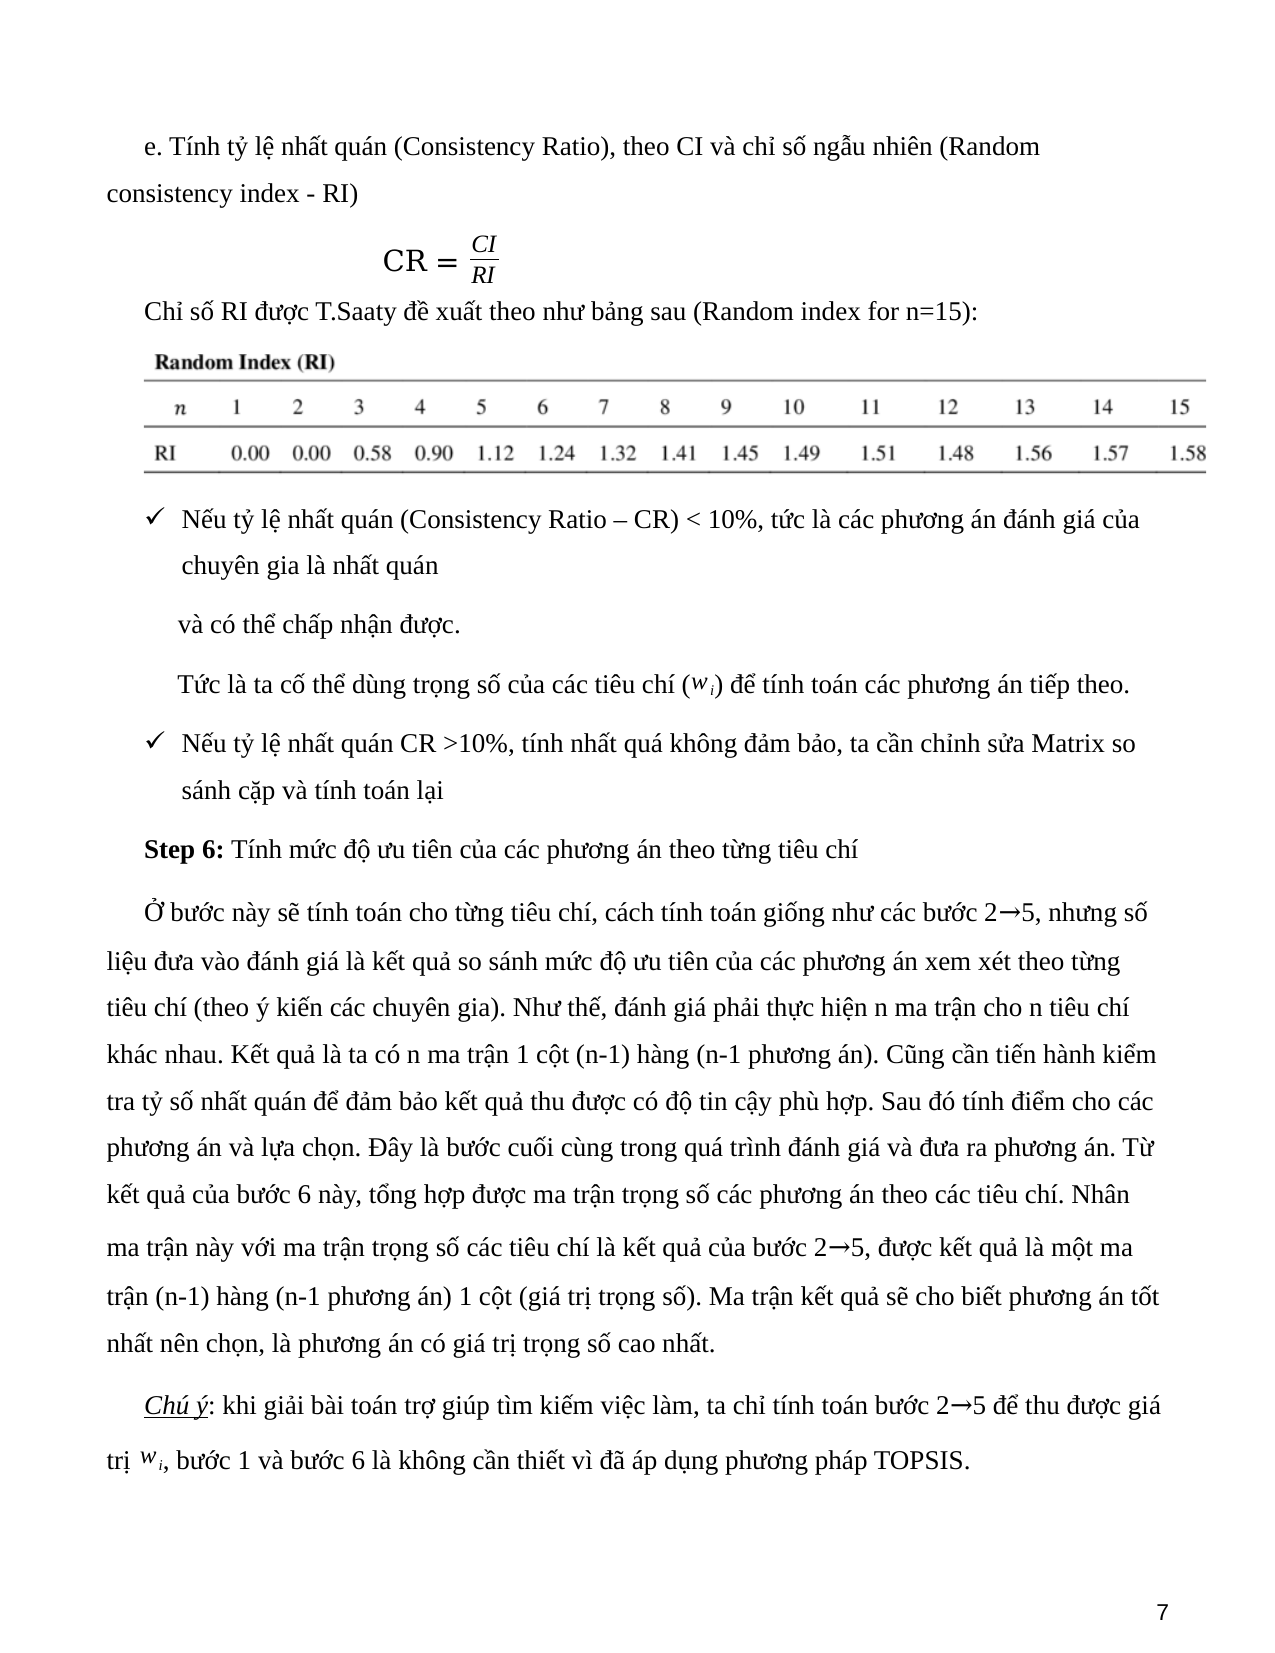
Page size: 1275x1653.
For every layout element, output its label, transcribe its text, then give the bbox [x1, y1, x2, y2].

text Tức là ta cố thể dùng trọng số của các tiêu chí () để tính toán các phương án tiếp theo. [106, 668, 1168, 699]
list Nếu tỷ lệ nhất quán (Consistency Ratio – CR) < 10%, tức là các phương án đánh giá của chuyên gia là nhất quán [144, 503, 1168, 581]
text và có thể chấp nhận được. [106, 609, 1168, 640]
text Ở bước này sẽ tính toán cho từng tiêu chí, cách tính toán giống như các bước 2→5, nhưng số liệu đưa vào đánh giá là kết quả so sánh mức độ ưu tiên của các phương án xem xét theo từng tiêu chí (theo ý kiến các chuyên gia). Như thế, đánh giá phải thực hiện n ma trận cho n tiêu chí khác nhau. Kết quả là ta có n ma trận 1 cột (n-1) hàng (n-1 phương án). Cũng cần tiến hành kiểm tra tỷ số nhất quán để đảm bảo kết quả thu được có độ tin cậy phù hợp. Sau đó tính điểm cho các phương án và lựa chọn. Đây là bước cuối cùng trong quá trình đánh giá và đưa ra phương án. Từ kết quả của bước 6 này, tổng hợp được ma trận trọng số các phương án theo các tiêu chí. Nhân ma trận này với ma trận trọng số các tiêu chí là kết quả của bước 2→5, được kết quả là một ma trận (n-1) hàng (n-1 phương án) 1 cột (giá trị trọng số). Ma trận kết quả sẽ cho biết phương án tốt nhất nên chọn, là phương án có giá trị trọng số cao nhất. [106, 892, 1168, 1358]
text e. Tính tỷ lệ nhất quán (Consistency Ratio), theo CI và chỉ số ngẫu nhiên (Random consistency index - RI) [106, 131, 1168, 208]
picture [143, 354, 1207, 477]
list Nếu tỷ lệ nhất quán CR >10%, tính nhất quá không đảm bảo, ta cần chỉnh sửa Matrix so sánh cặp và tính toán lại [144, 727, 1168, 805]
text Step 6: Tính mức độ ưu tiên của các phương án theo từng tiêu chí [106, 833, 1168, 864]
text Chỉ số RI được T.Saaty đề xuất theo như bảng sau (Random index for n=15): [106, 296, 1168, 327]
text Chú ý: khi giải bài toán trợ giúp tìm kiếm việc làm, ta chỉ tính toán bước 2→5 để thu được giá trị , bước 1 và bước 6 là không cần thiết vì đã áp dụng phương pháp TOPSIS. [106, 1386, 1168, 1475]
